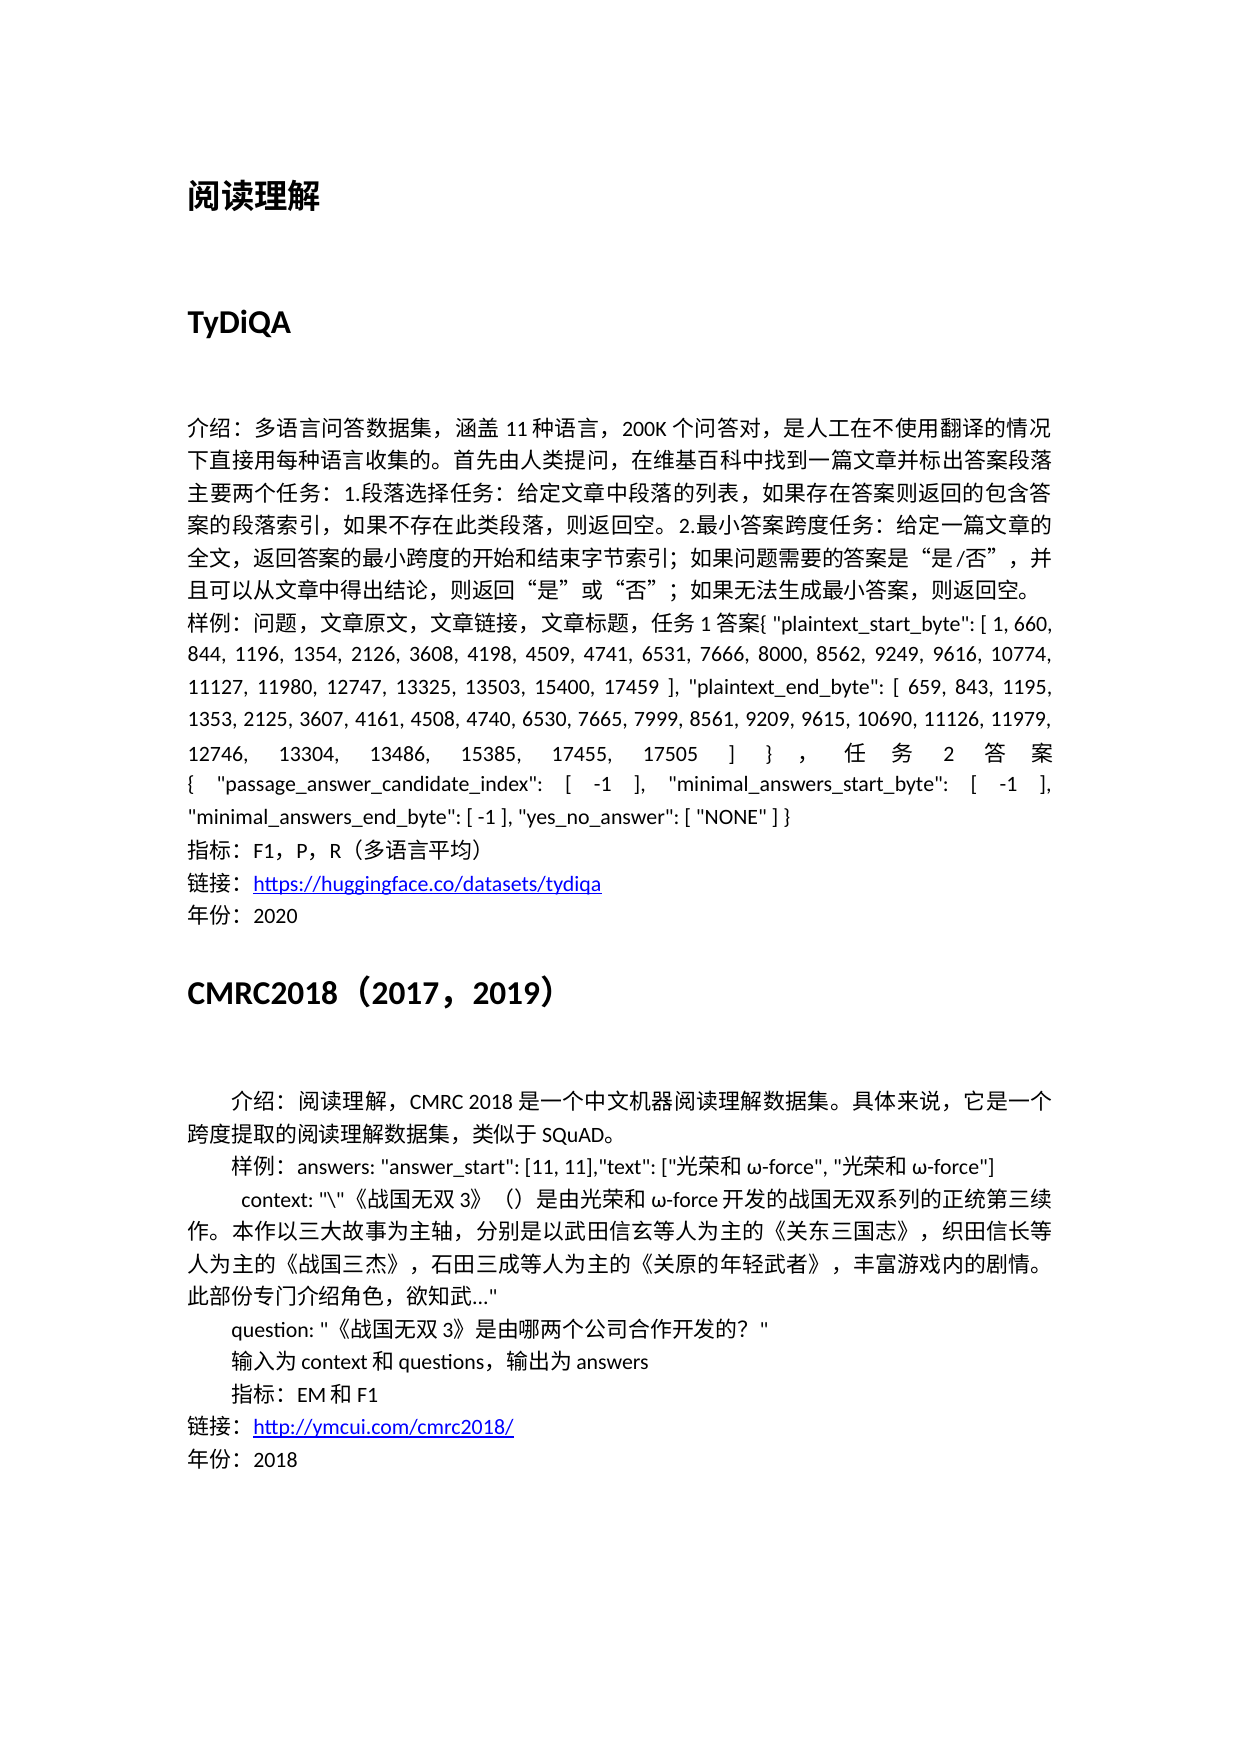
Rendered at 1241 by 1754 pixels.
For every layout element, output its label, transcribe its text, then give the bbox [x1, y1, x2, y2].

text 样例：问题，文章原文，文章链接，文章标题，任务1答案{ "plaintext_start_byte": [ 1, 660, 844, 1196, 1354, 2126, 3608, 4198, 4509, 4741, 6531, 7666, 8000, 8562, 9249, 9616, 10774, 11127, 11980, 12747, 13325, 13503, 15400, 17459 ], "plaintext_end_byte": [ 659, 843, 1195, 1353, 2125, 3607, 4161, 4508, 4740, 6530, 7665, 7999, 8561, 9209, 9615, 10690, 11126, 11979, 12746, 13304, 13486, 15385, 17455, 17505 ] }，任务2答案{ "passage_answer_candidate_index": [ -1 ], "minimal_answers_start_byte": [ -1 ], "minimal_answers_end_byte": [ -1 ], "yes_no_answer": [ "NONE" ] } [187, 605, 1053, 833]
text 指标：F1，P，R（多语言平均） [187, 833, 1053, 865]
text 链接：http://ymcui.com/cmrc2018/ [187, 1409, 1053, 1441]
subtitle CMRC2018（2017，2019） [187, 957, 1053, 1022]
text 指标：EM和F1 [187, 1376, 1053, 1409]
text 年份：2018 [187, 1441, 1053, 1474]
subtitle 阅读理解 [187, 162, 1053, 227]
text 介绍：多语言问答数据集，涵盖11种语言，200K 个问答对，是人工在不使用翻译的情况下直接用每种语言收集的。首先由人类提问，在维基百科中找到一篇文章并标出答案段落。主要两个任务：1.段落选择任务：给定文章中段落的列表，如果存在答案则返回的包含答案的段落索引，如果不存在此类段落，则返回空。2.最小答案跨度任务：给定一篇文章的全文，返回答案的最小跨度的开始和结束字节索引；如果问题需要的答案是“是/否”，并且可以从文章中得出结论，则返回“是”或“否”；如果无法生成最小答案，则返回空。 [187, 410, 1053, 605]
text context: "\"《战国无双3》（）是由光荣和ω-force开发的战国无双系列的正统第三续作。本作以三大故事为主轴，分别是以武田信玄等人为主的《关东三国志》，织田信长等人为主的《战国三杰》，石田三成等人为主的《关原的年轻武者》，丰富游戏内的剧情。此部份专门介绍角色，欲知武..." [187, 1181, 1053, 1311]
text 输入为context和questions，输出为answers [187, 1344, 1053, 1376]
subtitle TyDiQA [187, 289, 1053, 354]
text question: "《战国无双3》是由哪两个公司合作开发的？" [187, 1311, 1053, 1344]
text 介绍：阅读理解，CMRC 2018是一个中文机器阅读理解数据集。具体来说，它是一个跨度提取的阅读理解数据集，类似于SQuAD。 [187, 1084, 1053, 1149]
text 年份：2020 [187, 898, 1053, 930]
text 链接：https://huggingface.co/datasets/tydiqa [187, 865, 1053, 898]
text 样例：answers: "answer_start": [11, 11],"text": ["光荣和ω-force", "光荣和ω-force"] [187, 1149, 1053, 1181]
